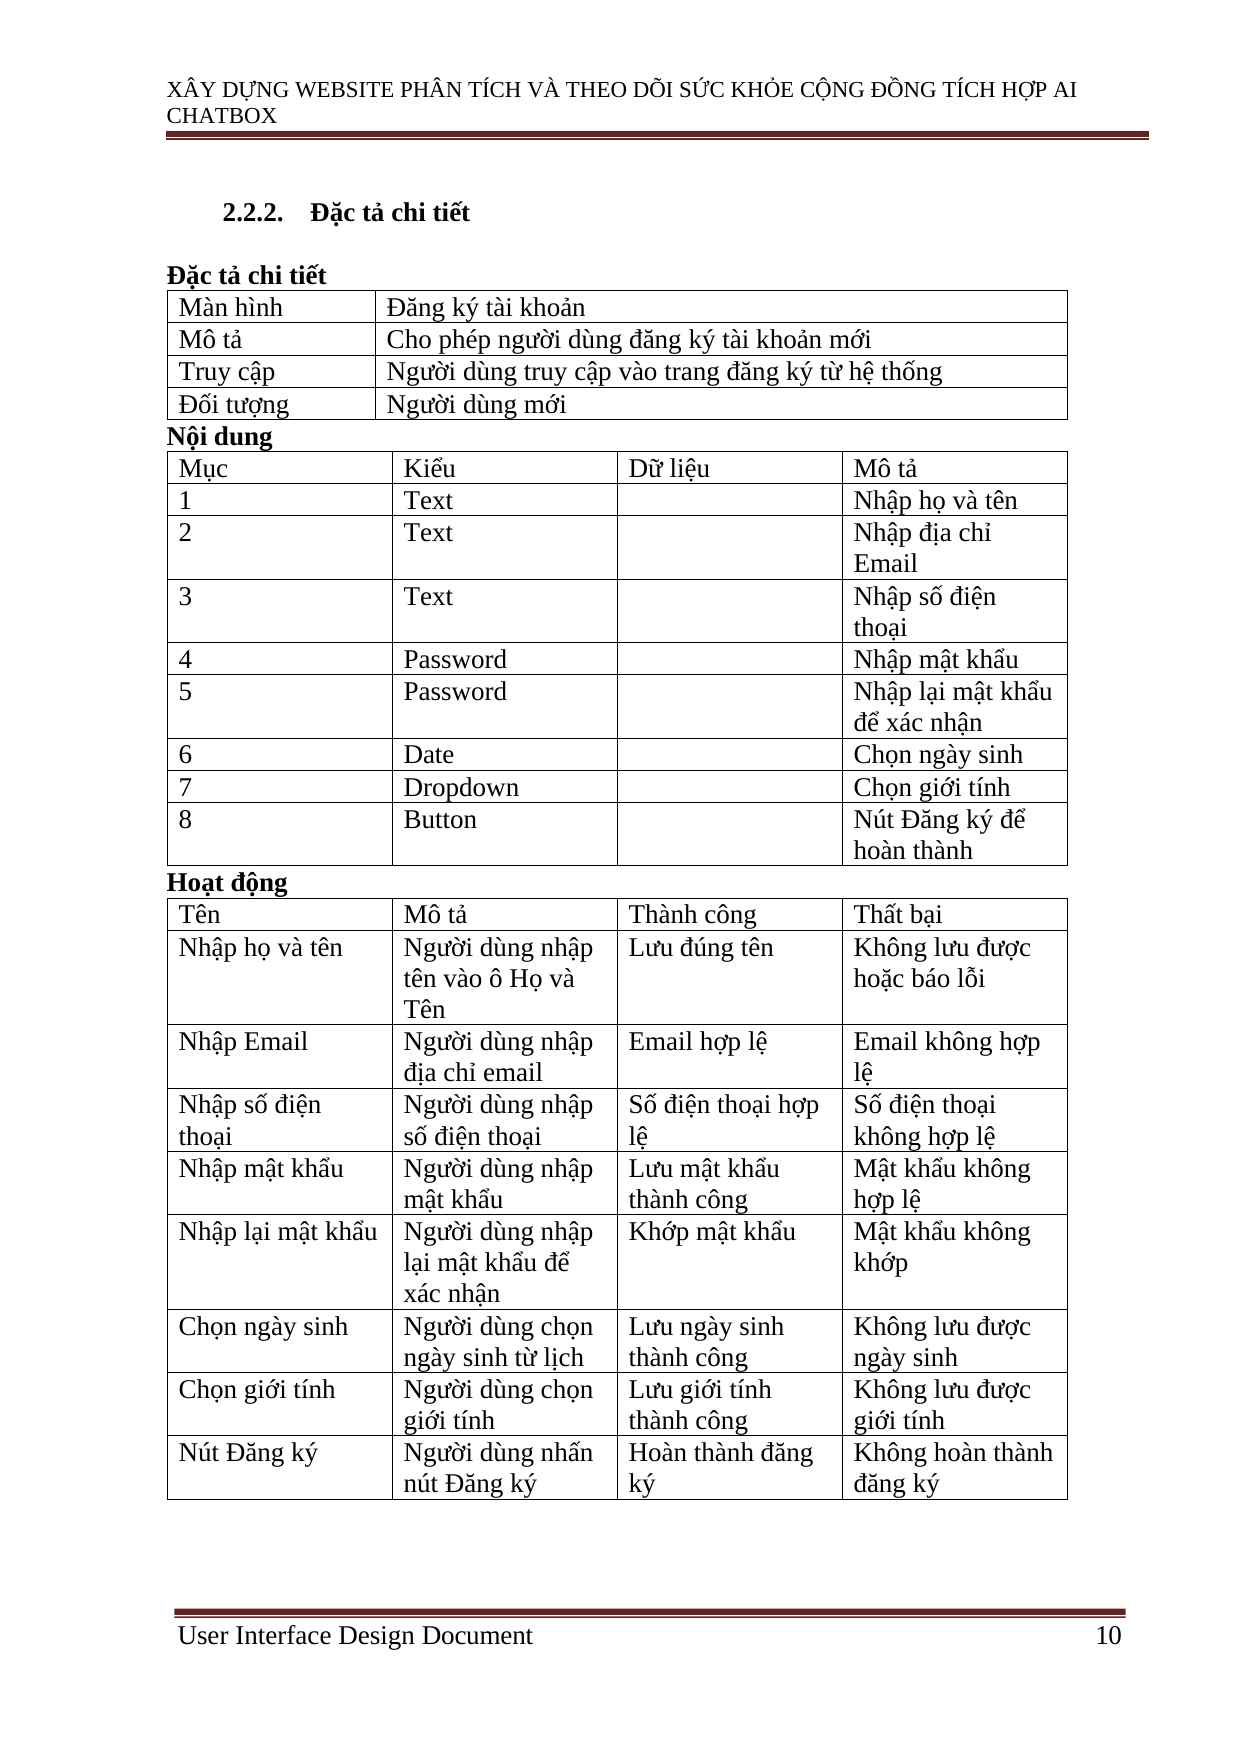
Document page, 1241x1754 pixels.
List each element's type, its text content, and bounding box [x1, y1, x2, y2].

table_cell 7 [168, 771, 392, 802]
table_cell Người dùng nhập mật khẩu [393, 1152, 617, 1214]
table_cell Nhập số điện thoại [168, 1089, 392, 1151]
table_cell 8 [168, 803, 392, 865]
table_cell 1 [168, 484, 392, 515]
table_cell Chọn ngày sinh [168, 1310, 392, 1372]
table_cell Người dùng nhập lại mật khẩu để xác nhận [393, 1215, 617, 1309]
table_cell Text [393, 580, 617, 642]
table_cell [618, 803, 842, 865]
table_cell Mô tả [168, 323, 375, 354]
table_cell [618, 484, 842, 515]
table_header Tên [168, 899, 392, 930]
table_cell Số điện thoại không hợp lệ [843, 1089, 1067, 1151]
table_cell [618, 739, 842, 770]
table_cell Lưu đúng tên [618, 931, 842, 1024]
table_cell Chọn giới tính [843, 771, 1067, 802]
table_cell Password [393, 675, 617, 738]
table_header Mô tả [843, 452, 1067, 483]
table_cell Nhập mật khẩu [843, 643, 1067, 674]
table_cell Người dùng truy cập vào trang đăng ký từ hệ thống [376, 356, 1067, 387]
table_cell Người dùng nhập tên vào ô Họ và Tên [393, 931, 617, 1024]
table_header Thành công [618, 899, 842, 930]
table_cell 2 [168, 516, 392, 579]
table_cell Nhập Email [168, 1025, 392, 1087]
table_cell Người dùng mới [376, 388, 1067, 419]
table_cell [618, 771, 842, 802]
table_header Dữ liệu [618, 452, 842, 483]
table_cell Cho phép người dùng đăng ký tài khoản mới [376, 323, 1067, 354]
text Đặc tả chi tiết [166, 259, 1149, 290]
table_cell Lưu mật khẩu thành công [618, 1152, 842, 1214]
table_cell [618, 580, 842, 642]
table_header Mô tả [393, 899, 617, 930]
table_cell Hoàn thành đăng ký [618, 1436, 842, 1499]
table_cell Nhập họ và tên [168, 931, 392, 1024]
table_cell Email hợp lệ [618, 1025, 842, 1087]
table_cell Truy cập [168, 356, 375, 387]
table_cell Nhập số điện thoại [843, 580, 1067, 642]
table_cell Nút Đăng ký [168, 1436, 392, 1499]
table_cell Date [393, 739, 617, 770]
table_cell [618, 516, 842, 579]
table_cell Không lưu được giới tính [843, 1373, 1067, 1435]
text Hoạt động [166, 866, 1149, 897]
table_header Mục [168, 452, 392, 483]
table_cell Text [393, 484, 617, 515]
table_cell Nhập địa chỉ Email [843, 516, 1067, 579]
table_cell Nhập mật khẩu [168, 1152, 392, 1214]
table_cell Nút Đăng ký để hoàn thành [843, 803, 1067, 865]
table_cell Button [393, 803, 617, 865]
text Nội dung [166, 420, 1149, 451]
table_cell Số điện thoại hợp lệ [618, 1089, 842, 1151]
table_cell Email không hợp lệ [843, 1025, 1067, 1087]
table_cell Chọn giới tính [168, 1373, 392, 1435]
table_cell Nhập lại mật khẩu để xác nhận [843, 675, 1067, 738]
table_cell Lưu giới tính thành công [618, 1373, 842, 1435]
table_header Kiểu [393, 452, 617, 483]
list Đặc tả chi tiết [222, 196, 1149, 227]
table_cell [618, 643, 842, 674]
table_cell Text [393, 516, 617, 579]
table_cell Lưu ngày sinh thành công [618, 1310, 842, 1372]
table_cell Người dùng nhập địa chỉ email [393, 1025, 617, 1087]
table_header Màn hình [168, 291, 375, 322]
table_cell Chọn ngày sinh [843, 739, 1067, 770]
table_header Thất bại [843, 899, 1067, 930]
table_cell 6 [168, 739, 392, 770]
table_cell Nhập lại mật khẩu [168, 1215, 392, 1309]
table_cell Password [393, 643, 617, 674]
table_cell Không lưu được ngày sinh [843, 1310, 1067, 1372]
table_cell Người dùng nhập số điện thoại [393, 1089, 617, 1151]
table_cell Người dùng chọn giới tính [393, 1373, 617, 1435]
table_cell 4 [168, 643, 392, 674]
table_cell Dropdown [393, 771, 617, 802]
table_cell [618, 675, 842, 738]
table_cell Người dùng chọn ngày sinh từ lịch [393, 1310, 617, 1372]
table_cell Người dùng nhấn nút Đăng ký [393, 1436, 617, 1499]
table_cell Đối tượng [168, 388, 375, 419]
table_cell Mật khẩu không khớp [843, 1215, 1067, 1309]
table_header Đăng ký tài khoản [376, 291, 1067, 322]
table_cell Không lưu được hoặc báo lỗi [843, 931, 1067, 1024]
table_cell Khớp mật khẩu [618, 1215, 842, 1309]
table_cell 5 [168, 675, 392, 738]
table_cell 3 [168, 580, 392, 642]
table_cell Không hoàn thành đăng ký [843, 1436, 1067, 1499]
table_cell Nhập họ và tên [843, 484, 1067, 515]
table_cell Mật khẩu không hợp lệ [843, 1152, 1067, 1214]
